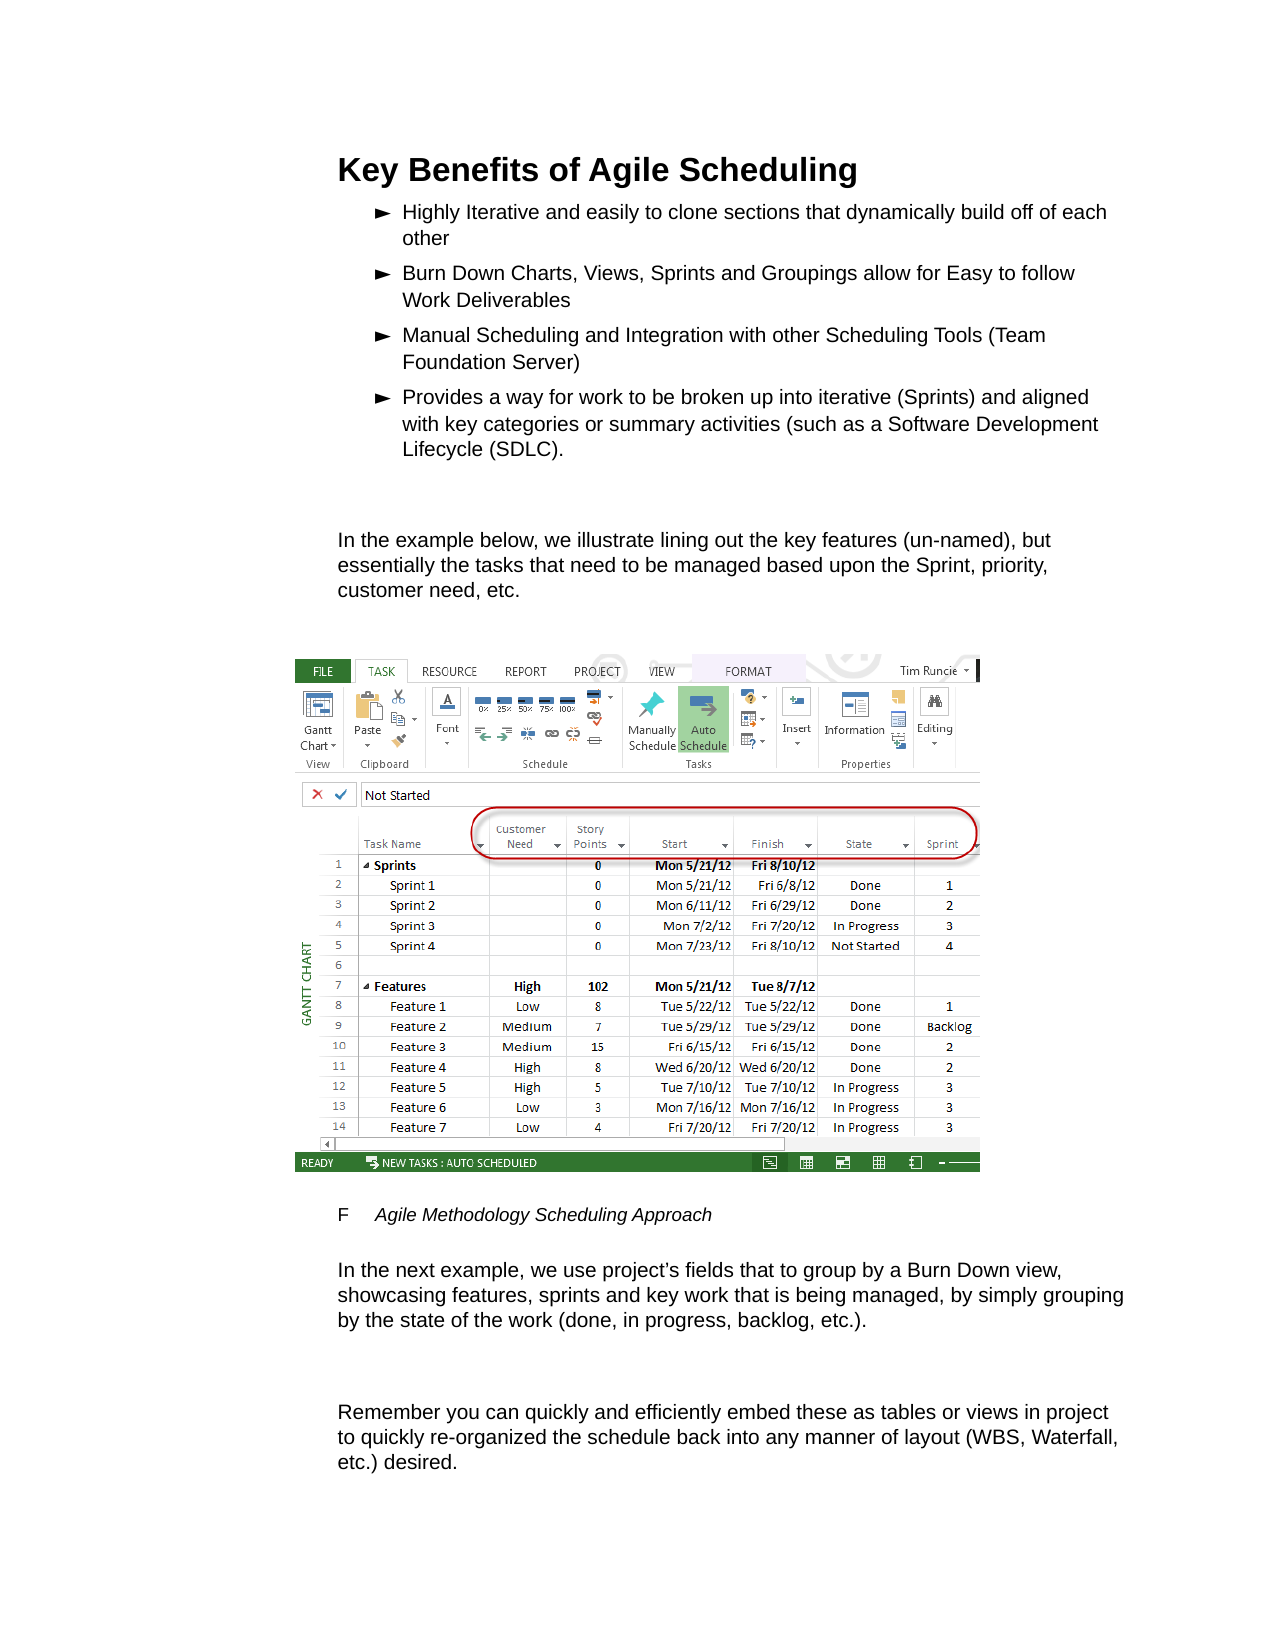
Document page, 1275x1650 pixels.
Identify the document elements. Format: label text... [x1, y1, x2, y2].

text Remember you can quickly and efficiently embed these as tables or views in project to quickly re-organized the schedule back into any manner of layout (WBS, Waterfall, etc.) desired. [337, 1399, 1125, 1474]
list Highly Iterative and easily to clone sections that dynamically build off of each other [375, 197, 1125, 250]
text In the example below, we illustrate lining out the key features (un-named), but essentially the tasks that need to be managed based upon the Sprint, priority, customer need, etc. [337, 527, 1125, 602]
list Burn Down Charts, Views, Sprints and Groupings allow for Easy to follow Work Deliverables [375, 258, 1125, 312]
list Manual Scheduling and Integration with other Scheduling Tools (Team Foundation Server) [375, 320, 1125, 374]
text Key Benefits of Agile Scheduling [337, 150, 1125, 188]
picture [295, 654, 980, 1172]
title Agile Methodology Scheduling Approach [337, 1204, 1125, 1226]
list Provides a way for work to be broken up into iterative (Sprints) and aligned with key categories or summary activities (such as a Software Development Lifecycle (SDLC). [375, 382, 1125, 461]
text In the next example, we use project’s fields that to group by a Burn Down view, showcasing features, sprints and key work that is being managed, by simply grouping by the state of the work (done, in progress, backlog, etc.). [337, 1257, 1125, 1332]
